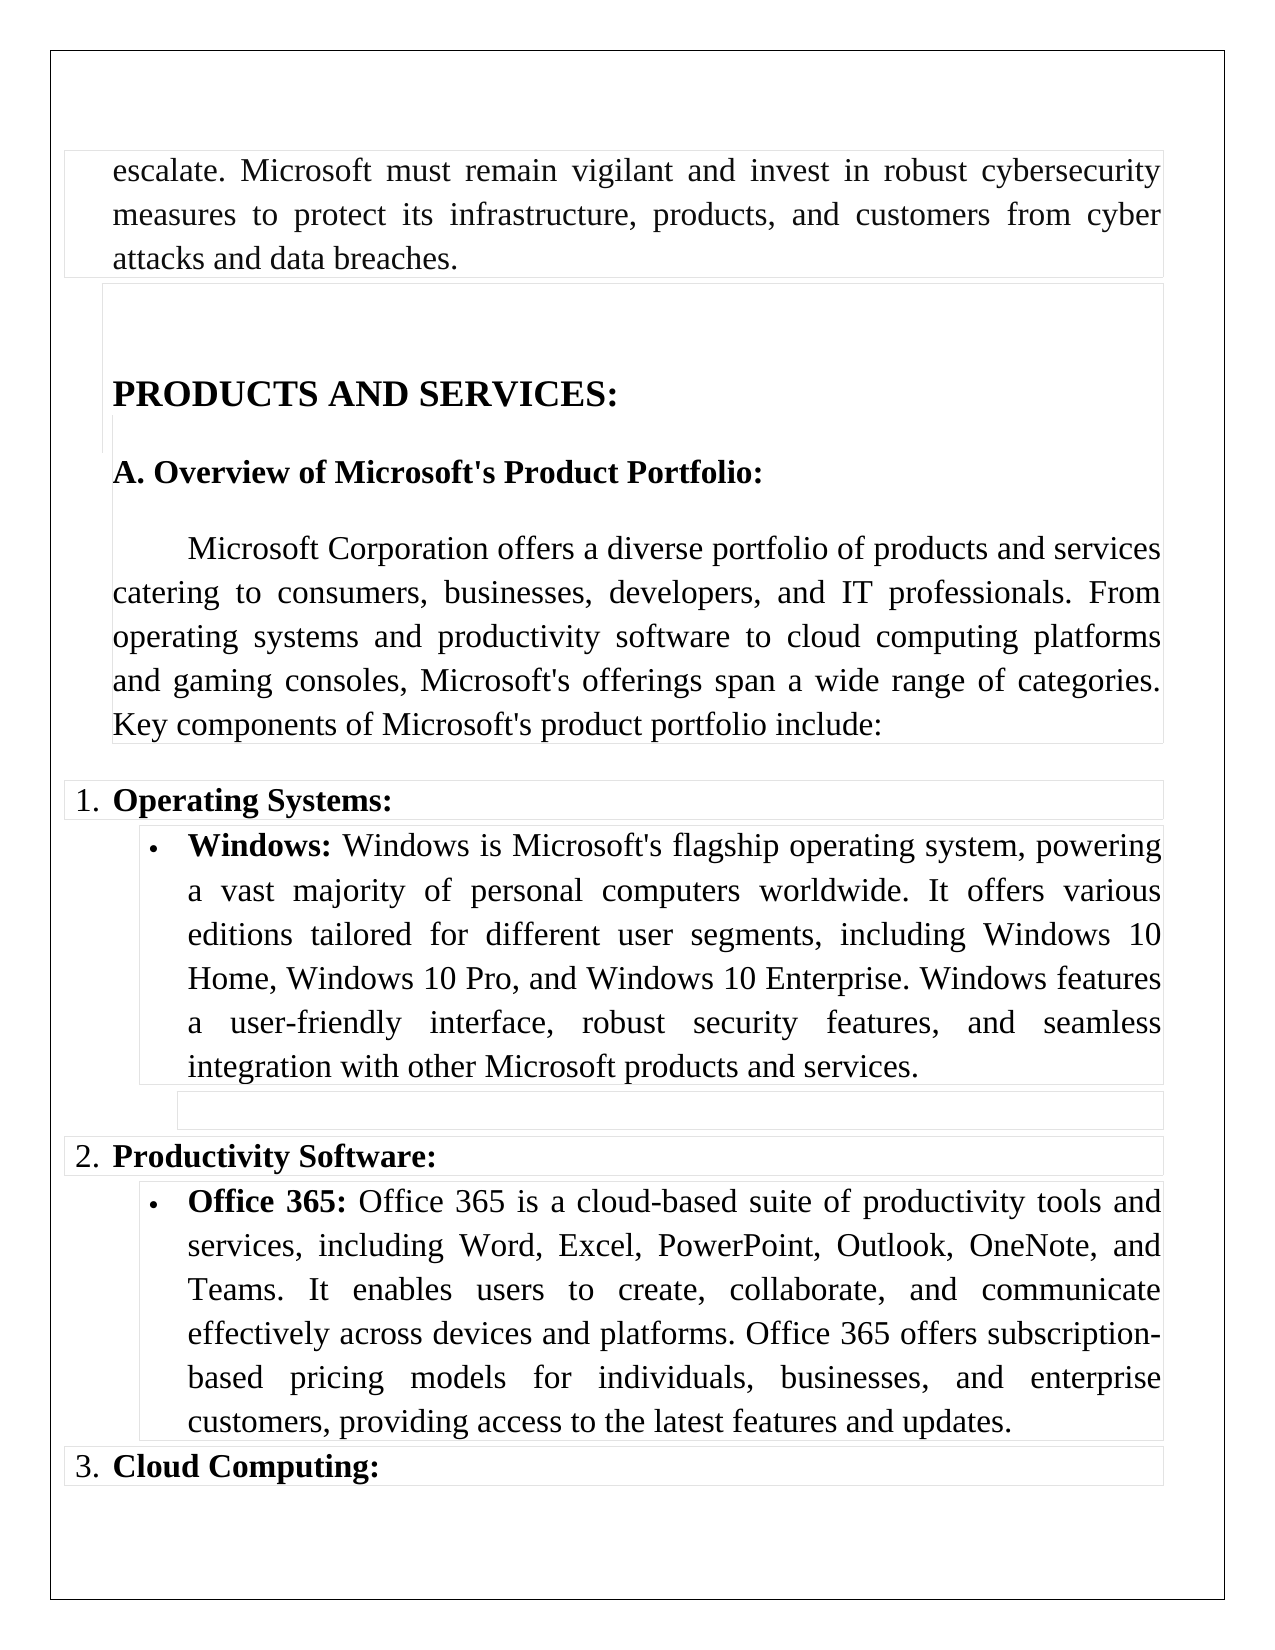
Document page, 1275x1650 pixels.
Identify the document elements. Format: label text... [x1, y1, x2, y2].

text PRODUCTS AND SERVICES: [103, 371, 1163, 415]
list Productivity Software: [65, 1137, 1163, 1175]
list Operating Systems: [65, 781, 1163, 819]
list Windows: Windows is Microsoft's flagship operating system, powering a vast majority of personal computers worldwide. It offers various editions tailored for different user segments, including Windows 10 Home, Windows 10 Pro, and Windows 10 Enterprise. Windows features a user-friendly interface, robust security features, and seamless integration with other Microsoft products and services. [140, 826, 1163, 1084]
text Microsoft Corporation offers a diverse portfolio of products and services catering to consumers, businesses, developers, and IT professionals. From operating systems and productivity software to cloud computing platforms and gaming consoles, Microsoft's offerings span a wide range of categories. Key components of Microsoft's product portfolio include: [113, 527, 1163, 743]
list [65, 151, 1163, 277]
list Office 365: Office 365 is a cloud-based suite of productivity tools and services, including Word, Excel, PowerPoint, Outlook, OneNote, and Teams. It enables users to create, collaborate, and communicate effectively across devices and platforms. Office 365 offers subscription-based pricing models for individuals, businesses, and enterprise customers, providing access to the latest features and updates. [140, 1182, 1163, 1440]
text A. Overview of Microsoft's Product Portfolio: [113, 452, 1163, 491]
list Cloud Computing: [65, 1447, 1163, 1485]
